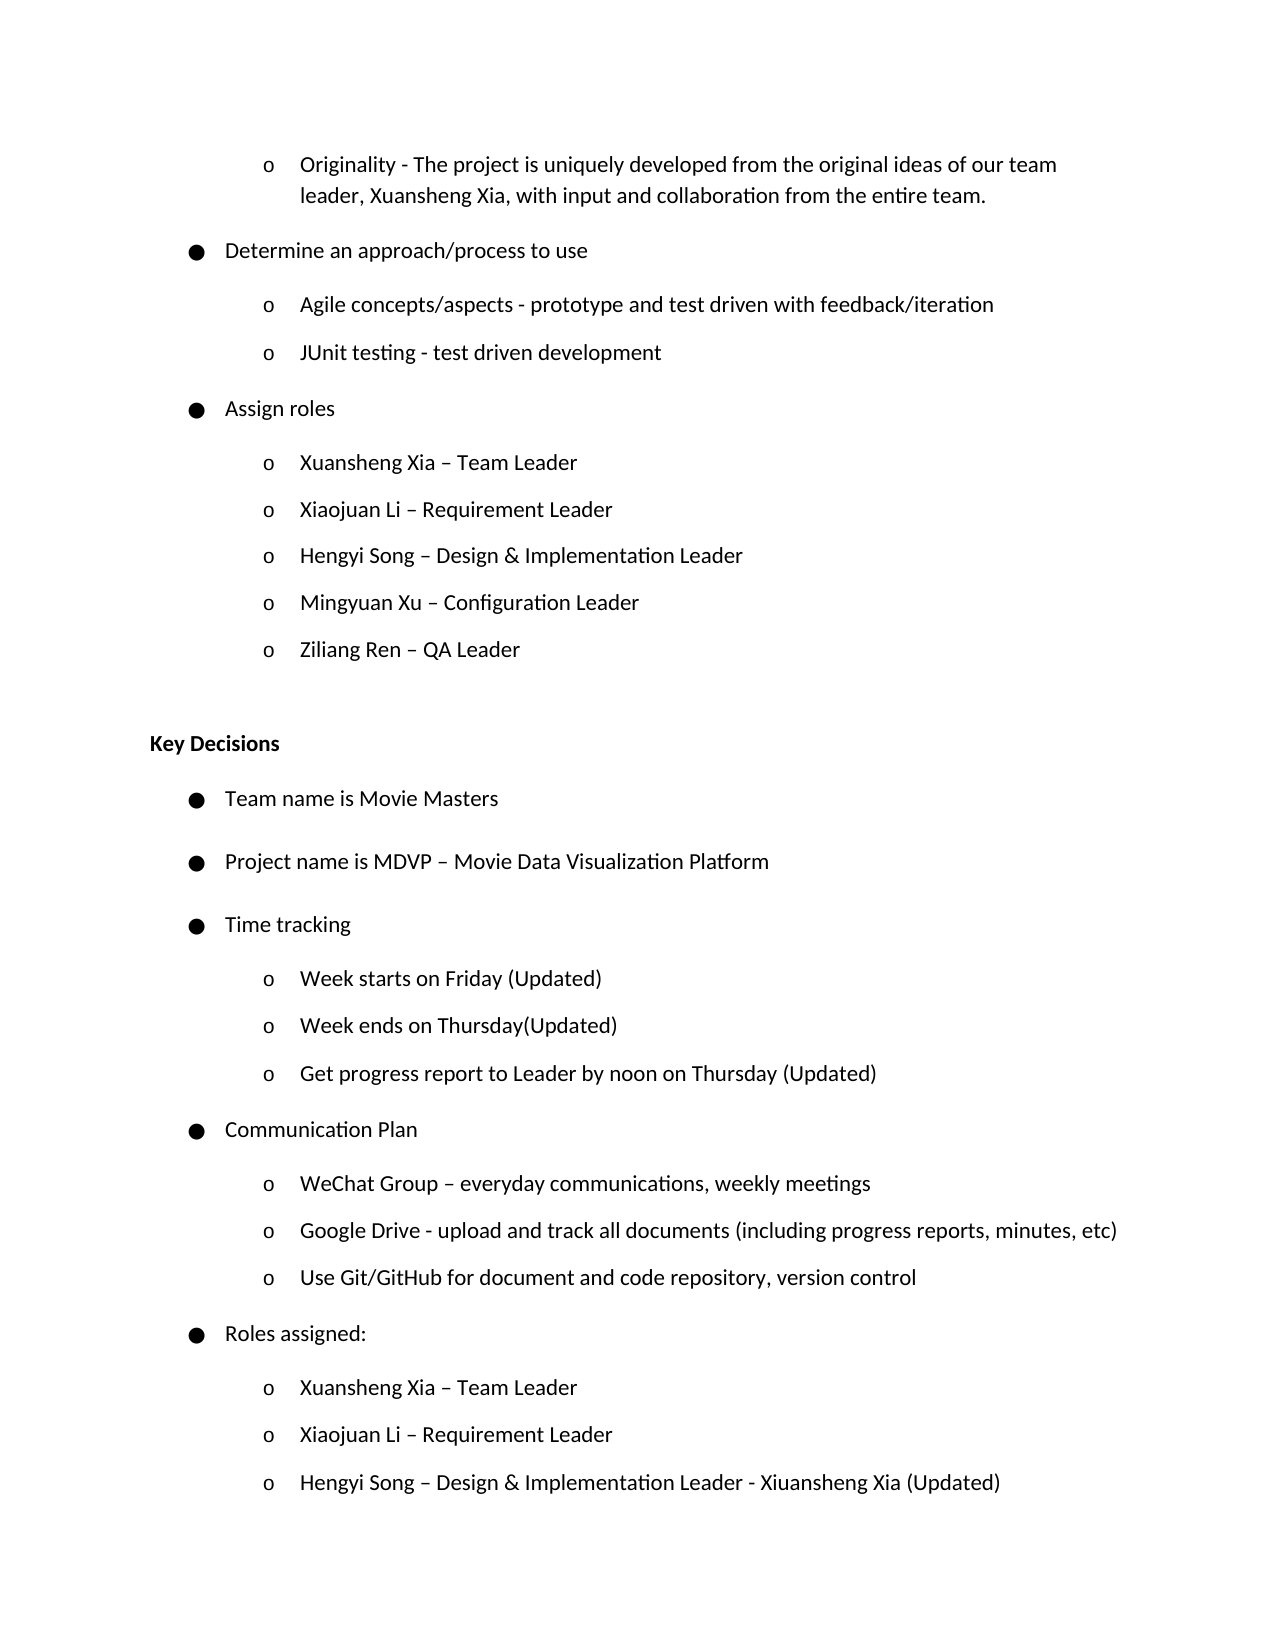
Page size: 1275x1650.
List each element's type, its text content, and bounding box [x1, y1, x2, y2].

list WeChat Group – everyday communications, weekly meetings [262, 1169, 1125, 1197]
list Use Git/GitHub for document and code repository, version control [262, 1263, 1125, 1291]
list Agile concepts/aspects - prototype and test driven with feedback/iteration [262, 290, 1125, 319]
list Hengyi Song – Design & Implementation Leader [262, 542, 1125, 570]
list Get progress report to Leader by noon on Thursday (Updated) [262, 1059, 1125, 1087]
list Assign roles [187, 385, 1125, 428]
list JUnit testing - test driven development [262, 338, 1125, 366]
list Ziliang Ren – QA Leader [262, 635, 1125, 664]
list Week ends on Thursday(Updated) [262, 1011, 1125, 1040]
list Xuansheng Xia – Team Leader [262, 448, 1125, 476]
list Project name is MDVP – Movie Data Visualization Platform [187, 839, 1125, 881]
list Mingyuan Xu – Configuration Leader [262, 588, 1125, 617]
list Originality - The project is uniquely developed from the original ideas of our team leader, Xuansheng Xia, with input and collaboration from the entire team. [262, 150, 1125, 209]
list Roles assigned: [187, 1310, 1125, 1353]
list Time tracking [187, 901, 1125, 944]
list Team name is Movie Masters [187, 776, 1125, 819]
list Xuansheng Xia – Team Leader [262, 1373, 1125, 1401]
text Key Decisions [150, 729, 1125, 757]
list Determine an approach/process to use [187, 228, 1125, 270]
list Xiaojuan Li – Requirement Leader [262, 1420, 1125, 1449]
list Week starts on Friday (Updated) [262, 964, 1125, 993]
list Communication Plan [187, 1106, 1125, 1149]
list Hengyi Song – Design & Implementation Leader - Xiuansheng Xia (Updated) [262, 1468, 1125, 1496]
list Google Drive - upload and track all documents (including progress reports, minutes, etc) [262, 1216, 1125, 1244]
list Xiaojuan Li – Requirement Leader [262, 495, 1125, 523]
